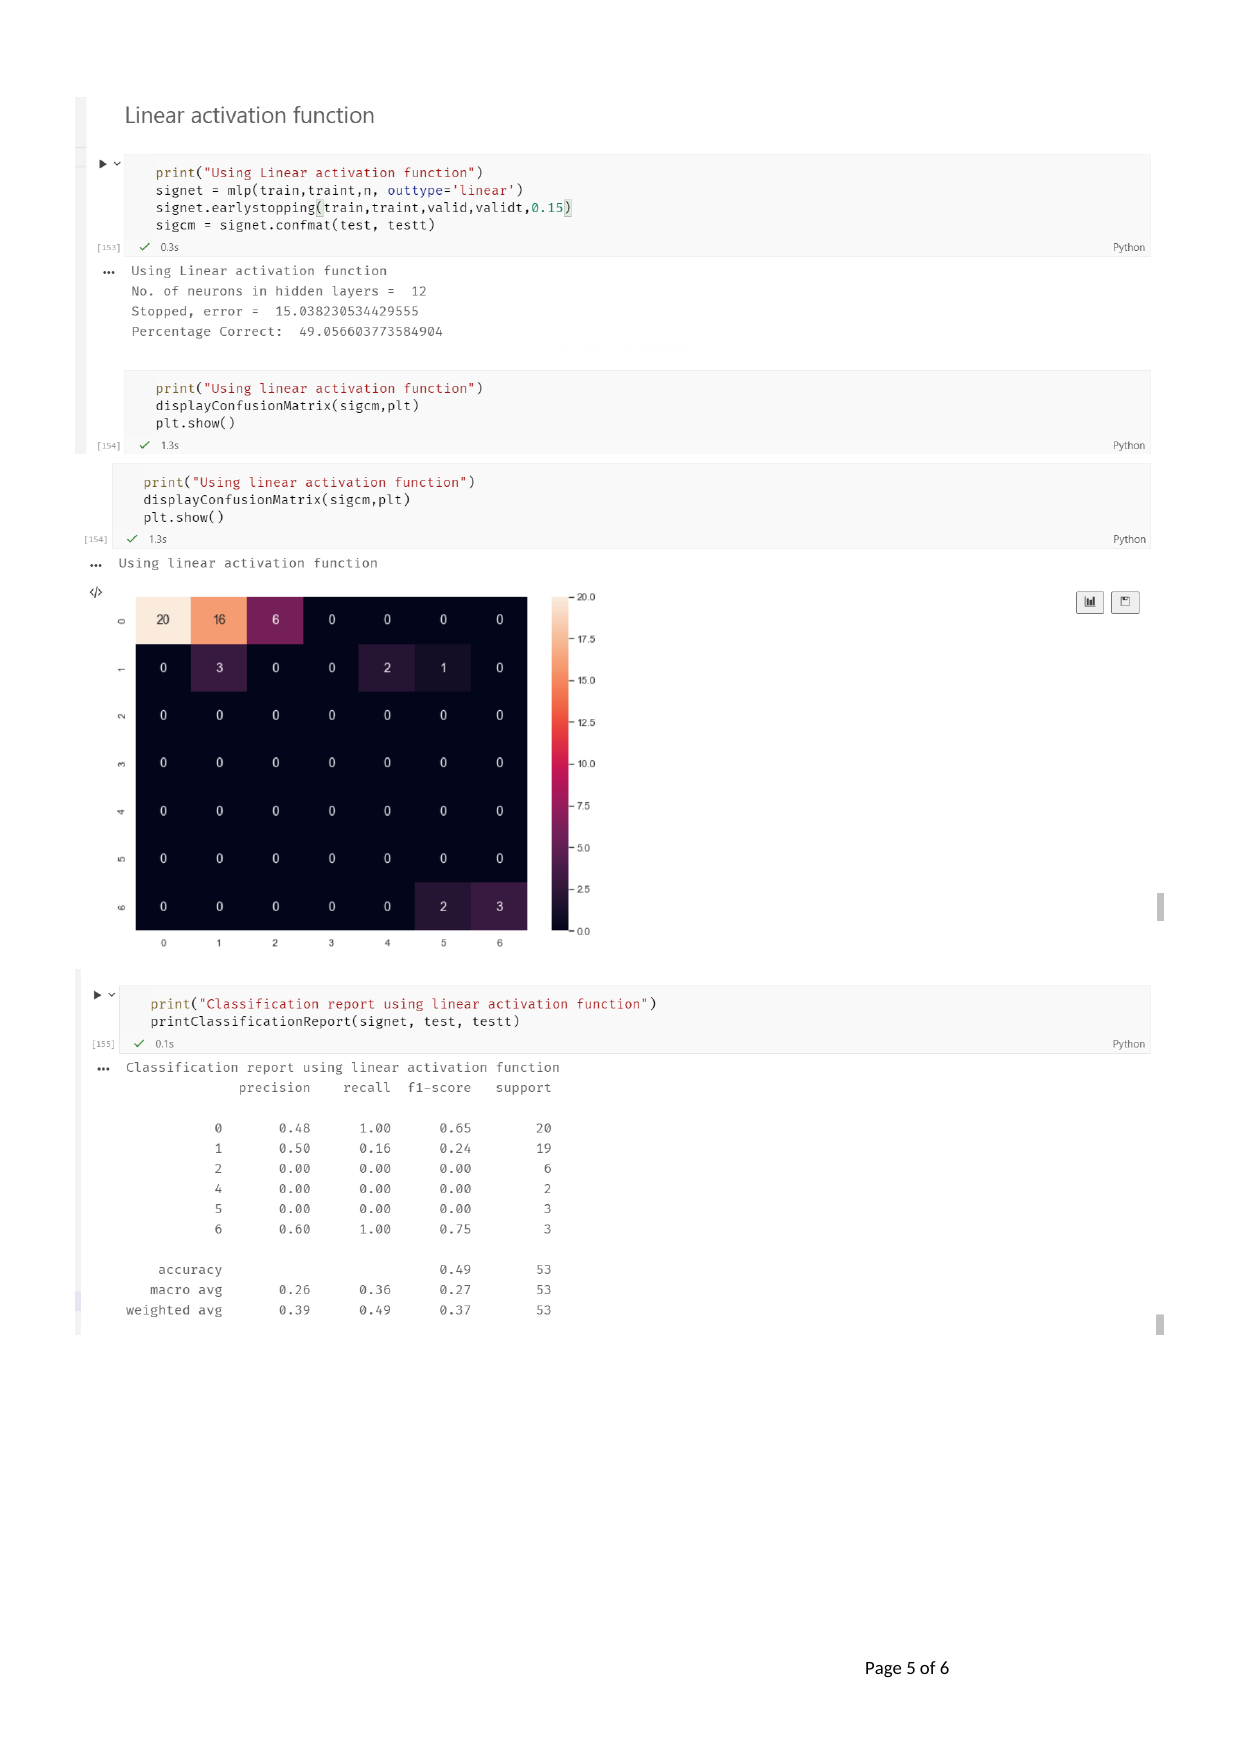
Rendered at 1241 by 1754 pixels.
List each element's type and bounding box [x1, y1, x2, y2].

picture [75, 97, 1164, 1335]
